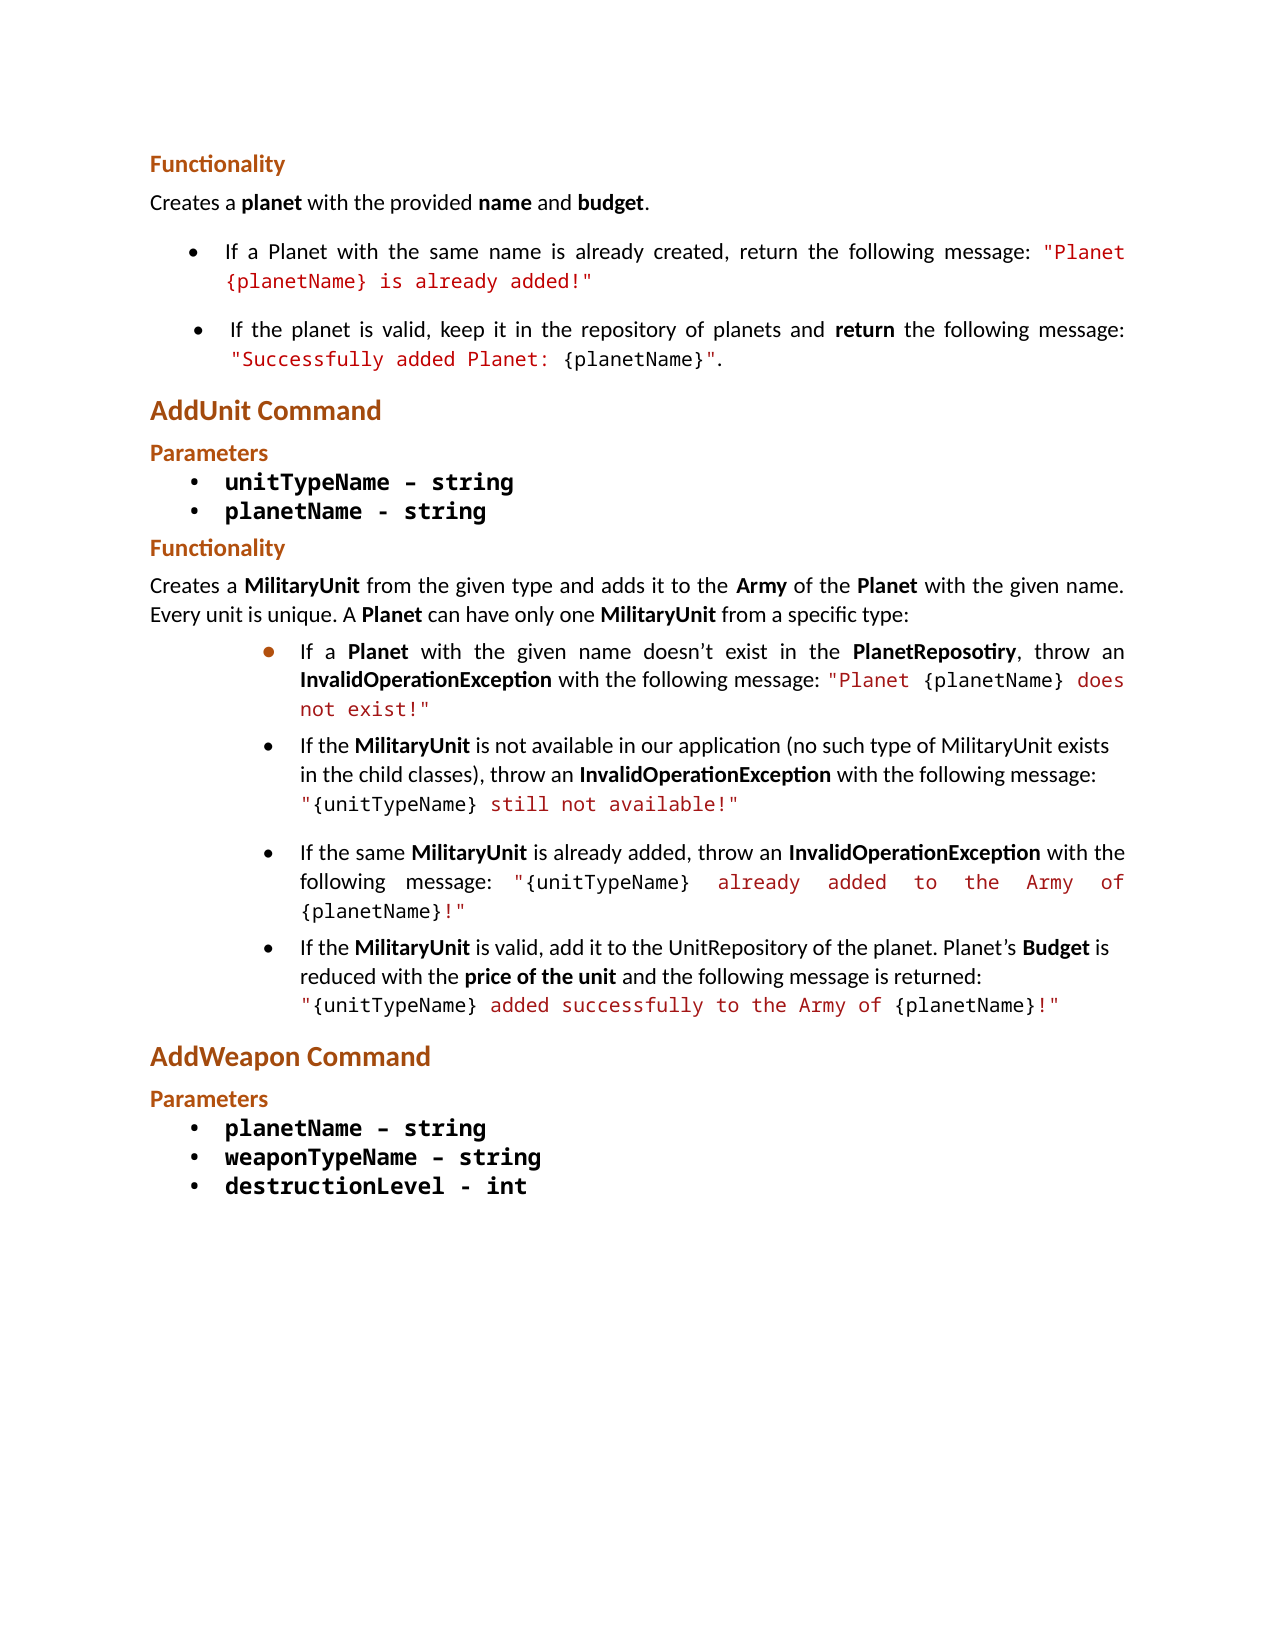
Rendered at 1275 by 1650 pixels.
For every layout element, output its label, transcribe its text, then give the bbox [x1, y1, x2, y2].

text Parameters [150, 1085, 1125, 1114]
text Functionality [150, 533, 1125, 562]
list If the MilitaryUnit is not available in our application (no such type of MilitaryUnit exists in the child classes), throw an InvalidOperationException with the following message: "{unitTypeName} still not available!" [262, 731, 1125, 817]
list If a Planet with the same name is already created, return the following message: "Planet {planetName} is already added!" [187, 237, 1125, 294]
text Parameters [150, 439, 1125, 467]
list planetName - string [187, 496, 1125, 525]
text AddUnit Command [150, 397, 1125, 426]
list If a Planet with the given name doesn’t exist in the PlanetReposotiry, throw an InvalidOperationException with the following message: "Planet {planetName} does not exist!" [262, 636, 1125, 722]
list destructionLevel - int [187, 1171, 1125, 1200]
list unitTypeName – string [187, 467, 1125, 496]
list weaponTypeName – string [187, 1142, 1125, 1171]
list planetName – string [187, 1114, 1125, 1142]
text Creates a MilitaryUnit from the given type and adds it to the Army of the Planet with the given name. Every unit is unique. A Planet can have only one MilitaryUnit from a specific type: [150, 570, 1125, 628]
text AddWeapon Command [150, 1044, 1125, 1072]
text Creates a planet with the provided name and budget. [150, 187, 1125, 216]
list If the planet is valid, keep it in the repository of planets and return the following message: "Successfully added Planet: {planetName}". [192, 315, 1125, 372]
list If the MilitaryUnit is valid, add it to the UnitRepository of the planet. Planet’s Budget is reduced with the price of the unit and the following message is returned: "{unitTypeName} added successfully to the Army of {planetName}!" [262, 932, 1125, 1019]
text Functionality [150, 150, 1125, 179]
list If the same MilitaryUnit is already added, throw an InvalidOperationException with the following message: "{unitTypeName} already added to the Army of {planetName}!" [262, 838, 1125, 924]
